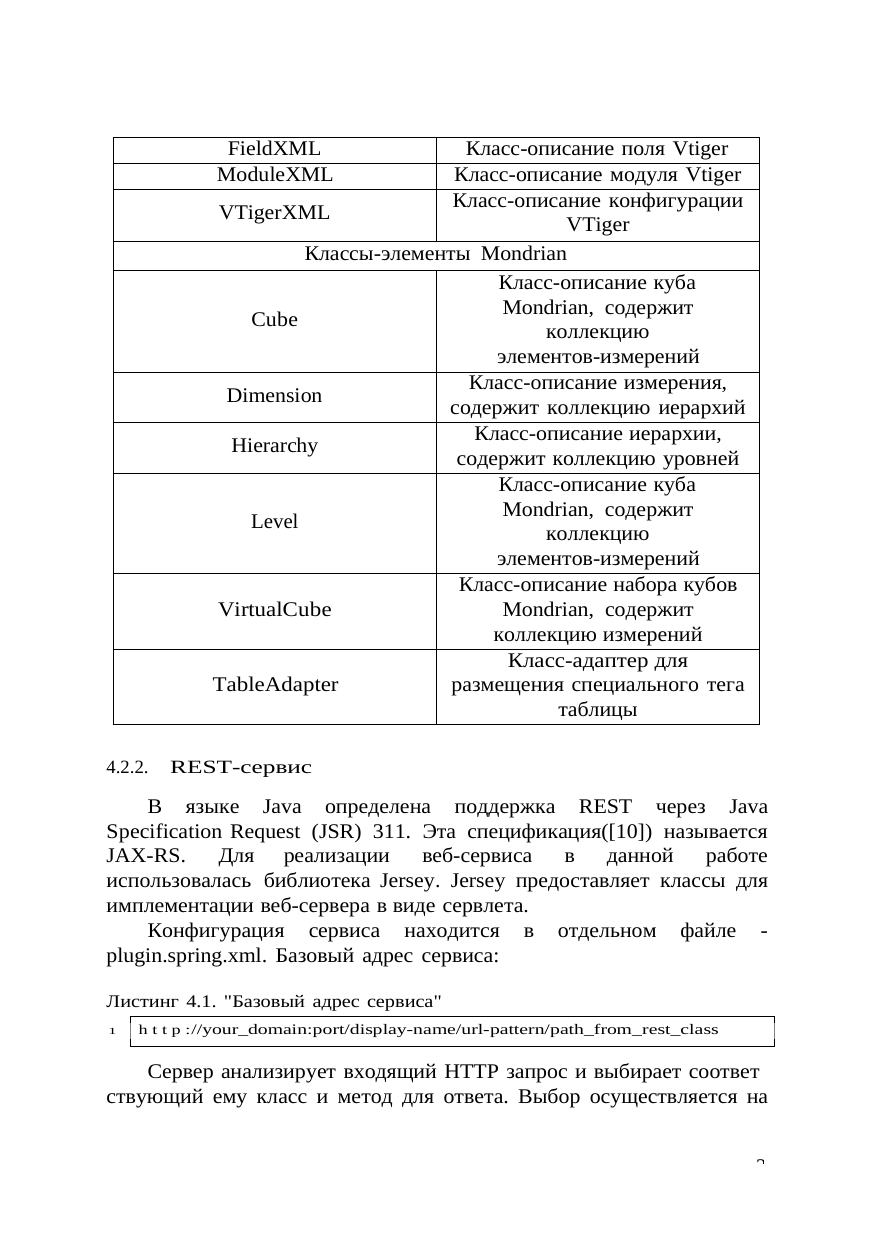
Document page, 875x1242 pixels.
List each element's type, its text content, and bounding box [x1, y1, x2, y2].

table_cell Dimension [114, 373, 436, 422]
text Листинг 4.1. "Базовый адрес сервиса" [106, 991, 778, 1011]
table_cell VirtualCube [114, 574, 436, 649]
table_cell Hierarchy [114, 423, 436, 473]
table_header FieldXML [114, 138, 436, 163]
table_cell TableAdapter [114, 650, 436, 724]
table_cell ModuleXML [114, 164, 436, 189]
table_cell Класс-описание конфигурации VTiger [437, 190, 759, 241]
table_cell Классы-элементы Mondrian [114, 242, 759, 270]
table_cell Класс-описание куба Mondrian, содержит коллекцию элементов-измерений [437, 271, 759, 372]
table_cell Класс-описание иерархии, содержит коллекцию уровней [437, 423, 759, 473]
text 1 h t t p ://your_domain:port/display-name/url-pattern/path_from_rest_class [108, 1021, 778, 1037]
table_cell Класс-описание измерения, содержит коллекцию иерархий [437, 373, 759, 422]
text В языке Java определена поддержка REST через Java Specification Request (JSR) 311. Эта спецификация([10]) называется JAX-RS. Для реализации веб-сервиса в данной работе использовалась библиотека Jersey. Jersey предоставляет классы для имплементации веб-сервера в виде сервлета. [106, 794, 768, 917]
table_cell Level [114, 474, 436, 573]
table_cell Класс-описание модуля Vtiger [437, 164, 759, 189]
text Сервер анализирует входящий HTTP запрос и выбирает соответ­ ствующий ему класс и метод для ответа. Выбор осуществляется на [106, 1059, 773, 1108]
table_cell Класс-описание куба Mondrian, содержит коллекцию элементов-измерений [437, 474, 759, 573]
table_cell Класс-описание набора кубов Mondrian, содержит коллекцию измерений [437, 574, 759, 649]
table_cell Класс-адаптер для размещения специального тега таблицы [437, 650, 759, 724]
table_header Класс-описание поля Vtiger [437, 138, 759, 163]
list REST-сервис [106, 756, 778, 778]
text Конфигурация сервиса находится в отдельном файле - plugin.spring.xml. Базовый адрес сервиса: [106, 918, 768, 967]
table_cell Cube [114, 271, 436, 372]
table_cell VTigerXML [114, 190, 436, 241]
